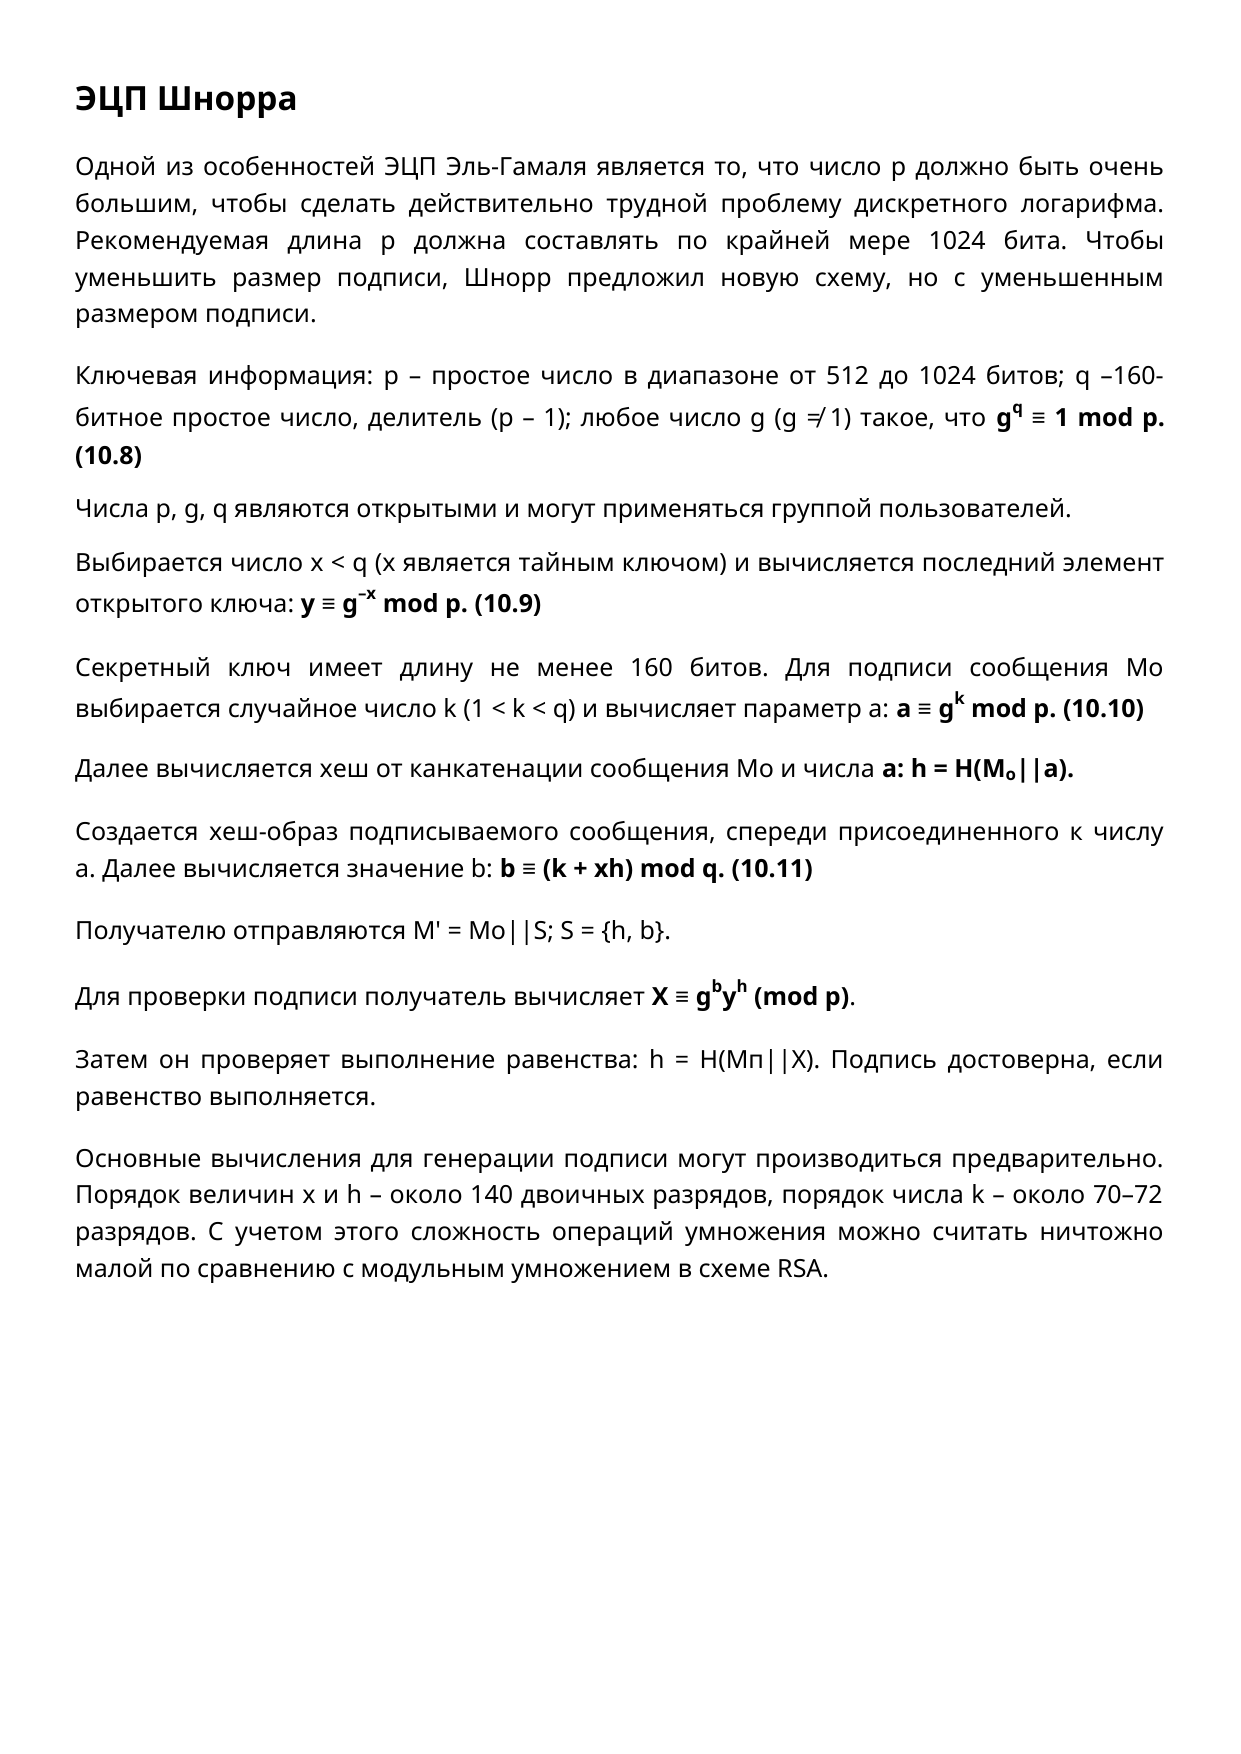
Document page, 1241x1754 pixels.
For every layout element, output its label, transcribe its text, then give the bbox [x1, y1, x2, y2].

text Выбирается число х < q (х является тайным ключом) и вычисляется последний элемент открытого ключа: y ≡ g–х mod p. (10.9) [75, 544, 1165, 621]
text Числа p, g, q являются открытыми и могут применяться группой пользователей. [75, 491, 1165, 525]
text Секретный ключ имеет длину не менее 160 битов. Для подписи сообщения Мо выбирается случайное число k (1 < k < q) и вычисляет параметр а: а ≡ gk mod p. (10.10) [75, 649, 1165, 726]
text Для проверки подписи получатель вычисляет Х ≡ gbyh (mod p). [75, 974, 1165, 1014]
text Далее вычисляется хеш от канкатенации сообщения Мо и числа а: h = H(Mo||a). [75, 746, 1165, 786]
text Создается хеш-образ подписываемого сообщения, спереди присоединенного к числу а. Далее вычисляется значение b: b ≡ (k + xh) mod q. (10.11) [75, 814, 1165, 884]
text Затем он проверяет выполнение равенства: h = Н(Mп||Х). Подпись достоверна, если равенство выполняется. [75, 1042, 1165, 1113]
text Основные вычисления для генерации подписи могут производиться предварительно. Порядок величин х и h – около 140 двоичных разрядов, порядок числа k – около 70–72 разрядов. С учетом этого сложность операций умножения можно считать ничтожно малой по сравнению с модульным умножением в схеме RSA. [75, 1140, 1165, 1285]
text Ключевая информация: p – простое число в диапазоне от 512 до 1024 битов; q –160-битное простое число, делитель (p – 1); любое число g (g ≠ 1) такое, что gq ≡ 1 mod p. (10.8) [75, 358, 1165, 471]
subtitle ЭЦП Шнорра [75, 75, 1165, 120]
text Одной из особенностей ЭЦП Эль-Гамаля является то, что число p должно быть очень большим, чтобы сделать действительно трудной проблему дискретного логарифма. Рекомендуемая длина p должна составлять по крайней мере 1024 бита. Чтобы уменьшить размер подписи, Шнорр предложил новую схему, но с уменьшенным размером подписи. [75, 149, 1165, 330]
text Получателю отправляются М' = Мо||S; S = {h, b}. [75, 912, 1165, 946]
